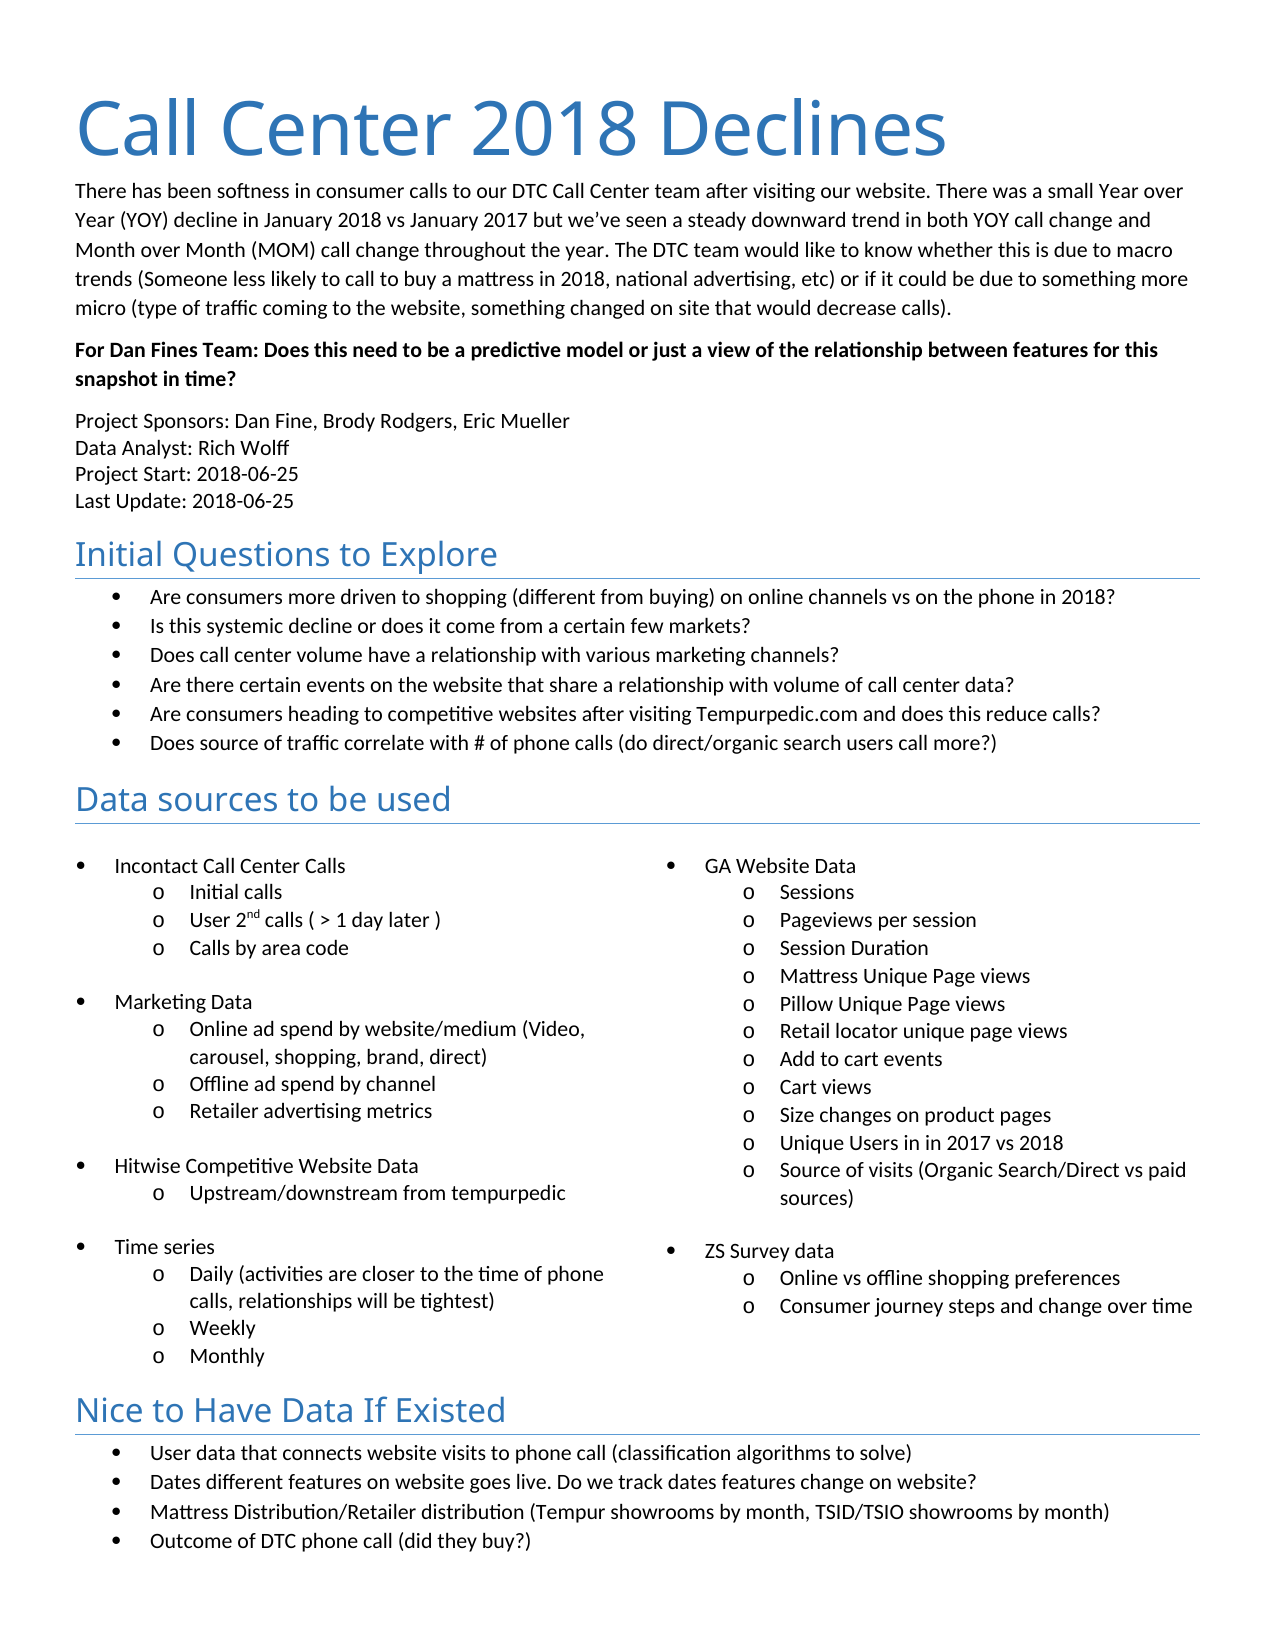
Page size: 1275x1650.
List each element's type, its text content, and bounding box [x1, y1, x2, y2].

list Are consumers more driven to shopping (different from buying) on online channels vs on the phone in 2018? [112, 583, 1200, 610]
text Project Sponsors: Dan Fine, Brody Rodgers, Eric Mueller [75, 407, 1200, 434]
list Dates different features on website goes live. Do we track dates features change on website? [112, 1468, 1200, 1495]
text Data Analyst: Rich Wolff [75, 434, 1200, 460]
title Call Center 2018 Declines [75, 75, 1200, 177]
text Project Start: 2018-06-25 [75, 460, 1200, 487]
table_header Incontact Call Center Calls Initial calls User 2nd calls ( > 1 day later ) Calls by area code Marketing Data Online ad spend by website/medium (Video, carousel, shopping, brand, direct) Offline ad spend by channel Retailer advertising metrics Hitwise Competitive Website Data Upstream/downstream from tempurpedic Time series Daily (activities are closer to the time of phone calls, relationships will be tightest) Weekly Monthly [66, 852, 618, 1370]
text For Dan Fines Team: Does this need to be a predictive model or just a view of the relationship between features for this snapshot in time? [75, 336, 1200, 392]
list Are consumers heading to competitive websites after visiting Tempurpedic.com and does this reduce calls? [112, 700, 1200, 727]
subtitle Nice to Have Data If Existed [75, 1387, 1200, 1434]
subtitle Data sources to be used [75, 775, 1200, 823]
list Outcome of DTC phone call (did they buy?) [112, 1527, 1200, 1554]
list Mattress Distribution/Retailer distribution (Tempur showrooms by month, TSID/TSIO showrooms by month) [112, 1498, 1200, 1524]
text There has been softness in consumer calls to our DTC Call Center team after visiting our website. There was a small Year over Year (YOY) decline in January 2018 vs January 2017 but we’ve seen a steady downward trend in both YOY call change and Month over Month (MOM) call change throughout the year. The DTC team would like to know whether this is due to macro trends (Someone less likely to call to buy a mattress in 2018, national advertising, etc) or if it could be due to something more micro (type of traffic coming to the website, something changed on site that would decrease calls). [75, 177, 1200, 321]
list Does call center volume have a relationship with various marketing channels? [112, 642, 1200, 668]
text Last Update: 2018-06-25 [75, 487, 1200, 514]
subtitle Initial Questions to Explore [75, 530, 1200, 578]
table_header GA Website Data Sessions Pageviews per session Session Duration Mattress Unique Page views Pillow Unique Page views Retail locator unique page views Add to cart events Cart views Size changes on product pages Unique Users in in 2017 vs 2018 Source of visits (Organic Search/Direct vs paid sources) ZS Survey data Online vs offline shopping preferences Consumer journey steps and change over time [618, 852, 1209, 1370]
list Is this systemic decline or does it come from a certain few markets? [112, 612, 1200, 639]
list User data that connects website visits to phone call (classification algorithms to solve) [112, 1439, 1200, 1466]
list Are there certain events on the website that share a relationship with volume of call center data? [112, 671, 1200, 698]
list Does source of traffic correlate with # of phone calls (do direct/organic search users call more?) [112, 729, 1200, 756]
